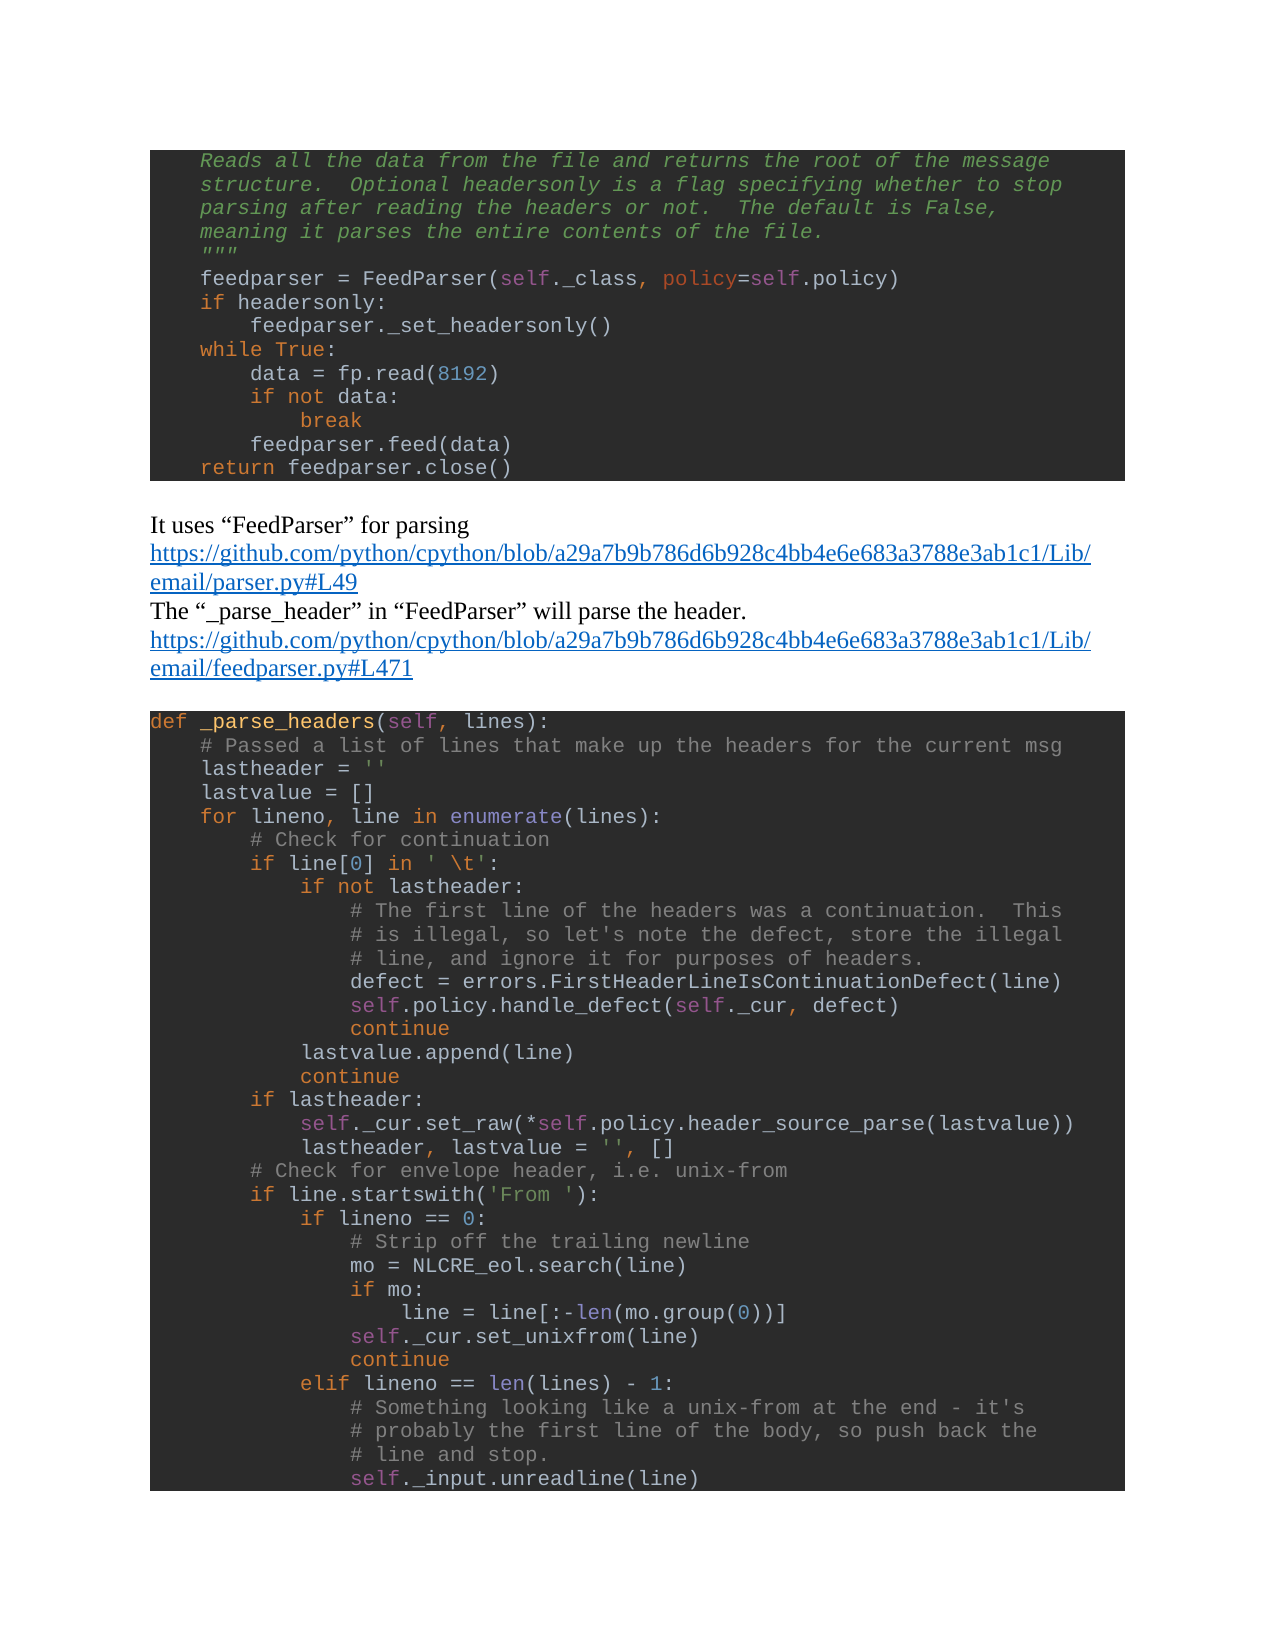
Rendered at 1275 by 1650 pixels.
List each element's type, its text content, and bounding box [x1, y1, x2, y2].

text https://github.com/python/cpython/blob/a29a7b9b786d6b928c4bb4e6e683a3788e3ab1c1/Lib/email/parser.py#L49 [150, 538, 1125, 596]
text It uses “FeedParser” for parsing [150, 510, 1125, 538]
text The “_parse_header” in “FeedParser” will parse the header. [150, 596, 1125, 625]
text https://github.com/python/cpython/blob/a29a7b9b786d6b928c4bb4e6e683a3788e3ab1c1/Lib/email/feedparser.py#L471 [150, 625, 1125, 682]
